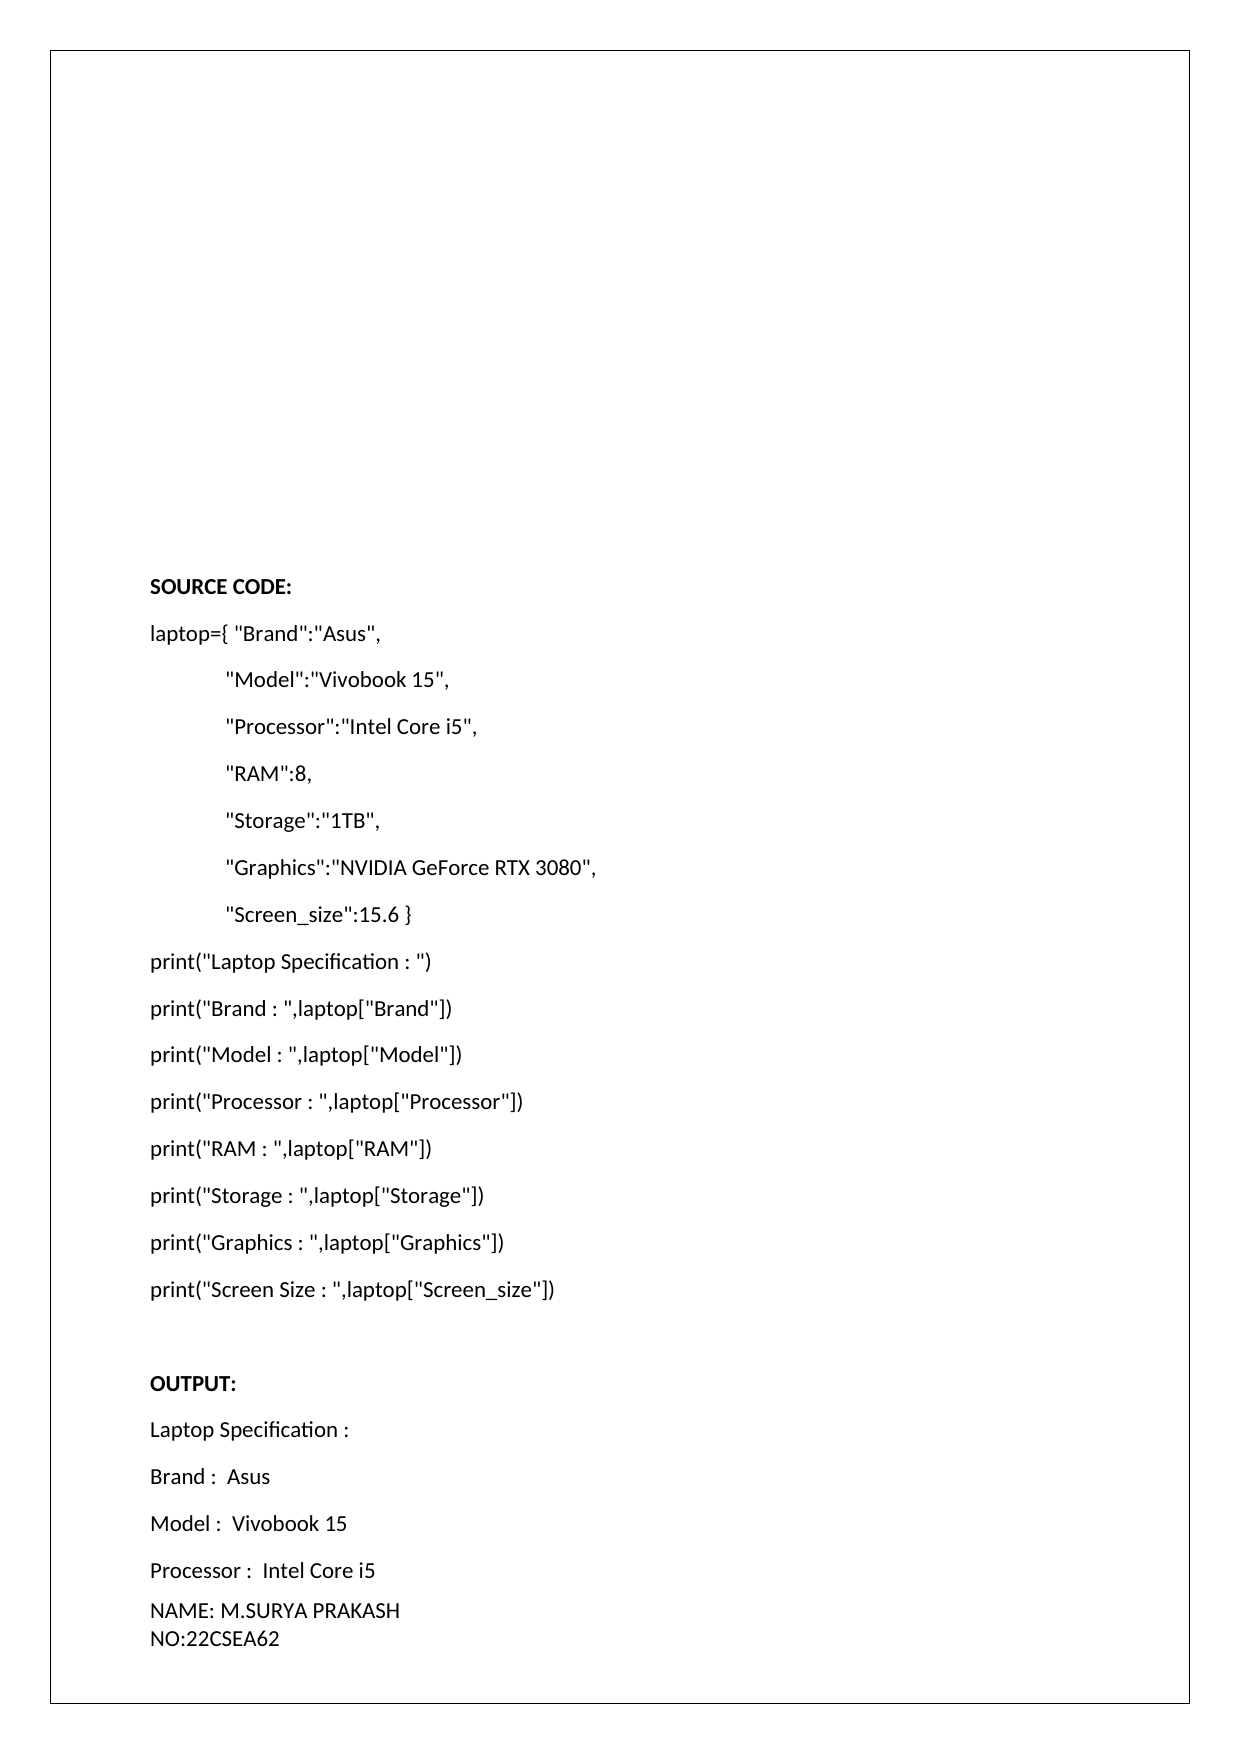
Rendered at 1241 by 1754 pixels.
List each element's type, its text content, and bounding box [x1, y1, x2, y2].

text print("Brand : ",laptop["Brand"]) [150, 994, 1090, 1022]
text print("Screen Size : ",laptop["Screen_size"]) [150, 1275, 1090, 1303]
text Brand : Asus [150, 1462, 1090, 1491]
text OUTPUT: [150, 1369, 1090, 1397]
text "Screen_size":15.6 } [150, 900, 1090, 928]
text print("Graphics : ",laptop["Graphics"]) [150, 1228, 1090, 1256]
text "RAM":8, [150, 759, 1090, 787]
text SOURCE CODE: [150, 572, 1090, 600]
text "Model":"Vivobook 15", [150, 666, 1090, 694]
text "Graphics":"NVIDIA GeForce RTX 3080", [150, 853, 1090, 881]
text "Processor":"Intel Core i5", [150, 712, 1090, 741]
text print("Model : ",laptop["Model"]) [150, 1041, 1090, 1069]
text print("Laptop Specification : ") [150, 947, 1090, 975]
text print("Processor : ",laptop["Processor"]) [150, 1087, 1090, 1116]
text "Storage":"1TB", [150, 806, 1090, 834]
text laptop={ "Brand":"Asus", [150, 619, 1090, 647]
text print("Storage : ",laptop["Storage"]) [150, 1181, 1090, 1209]
text Laptop Specification : [150, 1416, 1090, 1444]
text Processor : Intel Core i5 [150, 1556, 1090, 1584]
text Model : Vivobook 15 [150, 1509, 1090, 1537]
text print("RAM : ",laptop["RAM"]) [150, 1134, 1090, 1162]
